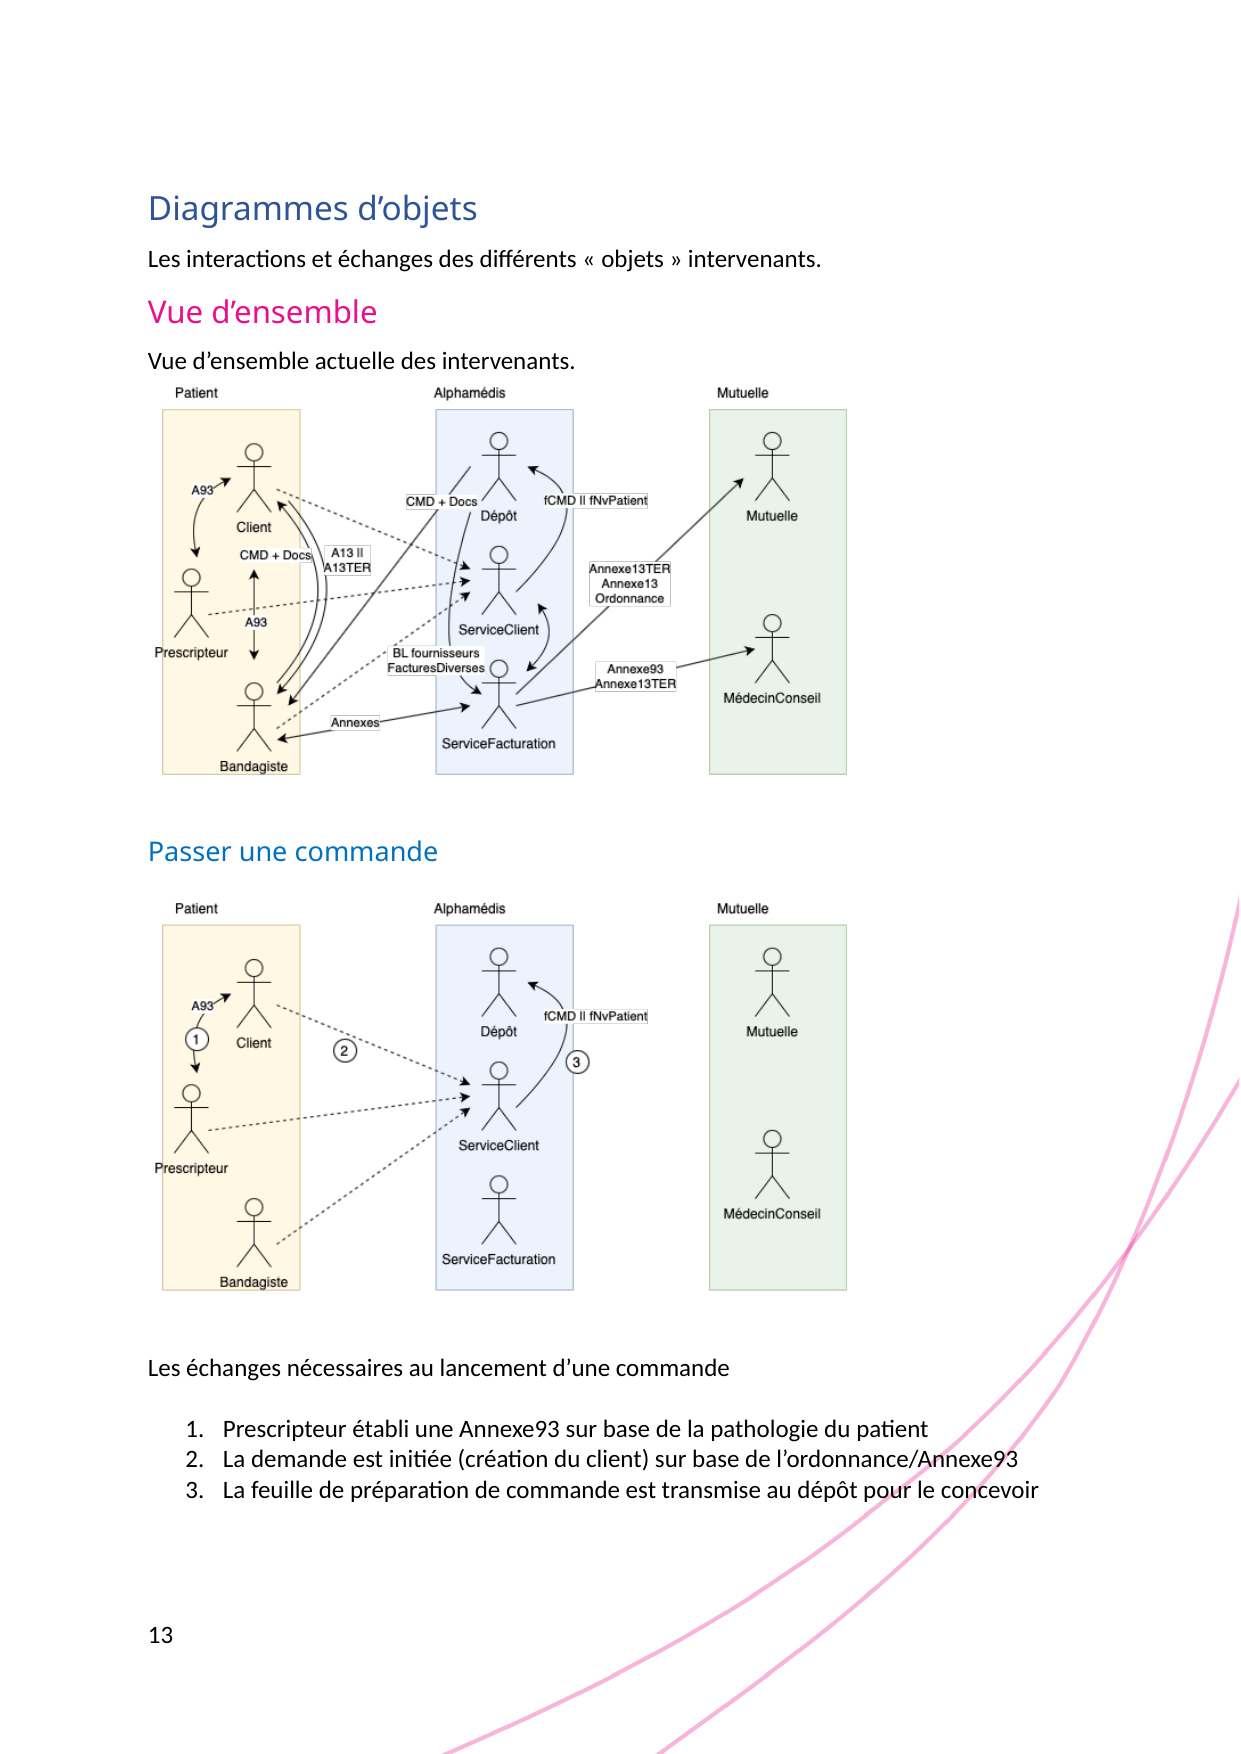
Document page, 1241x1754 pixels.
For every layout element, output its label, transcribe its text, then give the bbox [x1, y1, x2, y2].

list La demande est initiée (création du client) sur base de l’ordonnance/Annexe93 [185, 1443, 1092, 1474]
picture [0, 0, 1240, 1754]
subtitle Passer une commande [148, 832, 1092, 869]
subtitle Vue d’ensemble [148, 290, 1092, 333]
text Vue d’ensemble actuelle des intervenants. [148, 345, 1092, 376]
list La feuille de préparation de commande est transmise au dépôt pour le concevoir [185, 1474, 1092, 1504]
list Prescripteur établi une Annexe93 sur base de la pathologie du patient [185, 1413, 1092, 1443]
subtitle Diagrammes d’objets [148, 185, 1092, 231]
text Les échanges nécessaires au lancement d’une commande [148, 1352, 1092, 1382]
text Les interactions et échanges des différents « objets » intervenants. [148, 243, 1092, 274]
